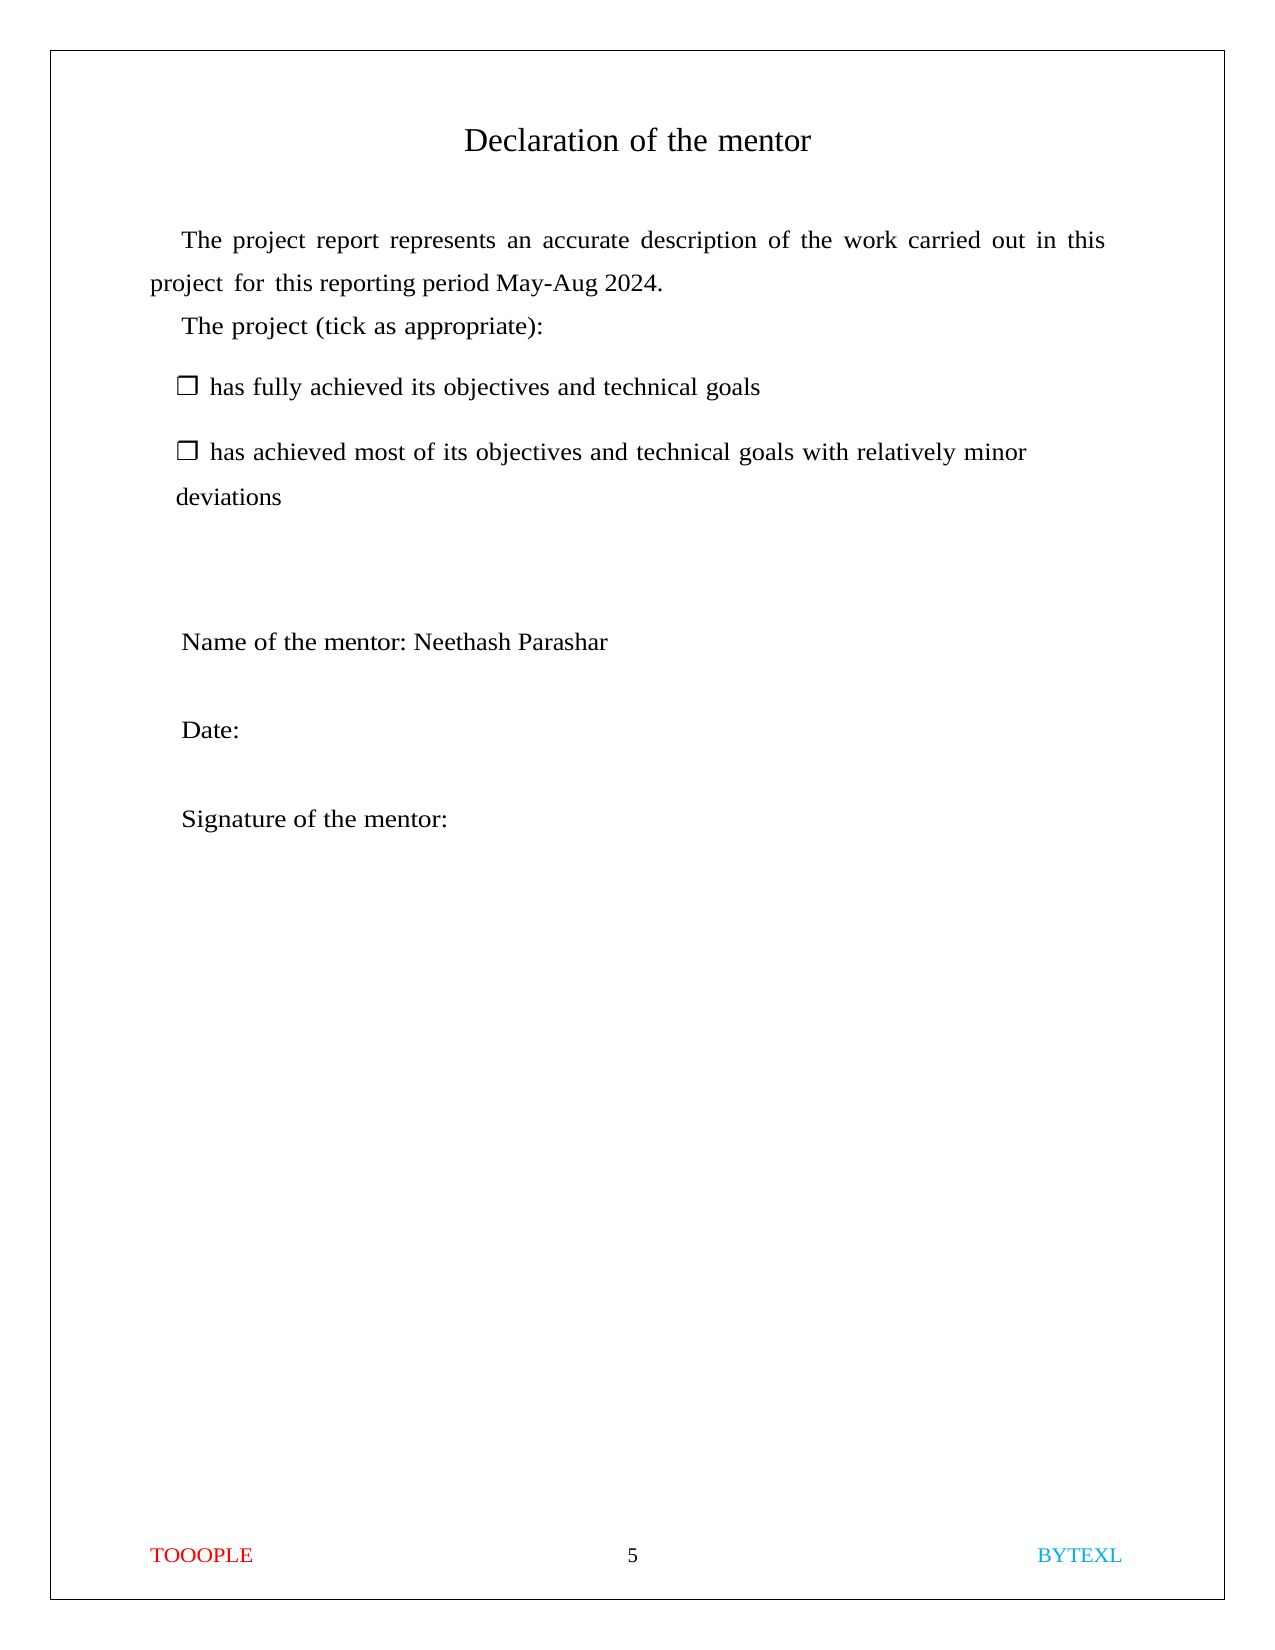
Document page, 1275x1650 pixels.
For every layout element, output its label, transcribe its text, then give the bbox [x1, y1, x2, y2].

text ❐ has achieved most of its objectives and technical goals with relatively minor deviations [176, 433, 1138, 511]
text The project (tick as appropriate): [181, 311, 1138, 340]
subtitle Declaration of the mentor [158, 120, 1117, 158]
text The project report represents an accurate description of the work carried out in this project for this reporting period May-Aug 2024. [150, 225, 1138, 297]
text Signature of the mentor: [181, 804, 1138, 832]
text Name of the mentor: Neethash Parashar [181, 627, 610, 656]
text Date: [181, 716, 370, 744]
text ❐ has fully achieved its objectives and technical goals [176, 368, 1138, 403]
